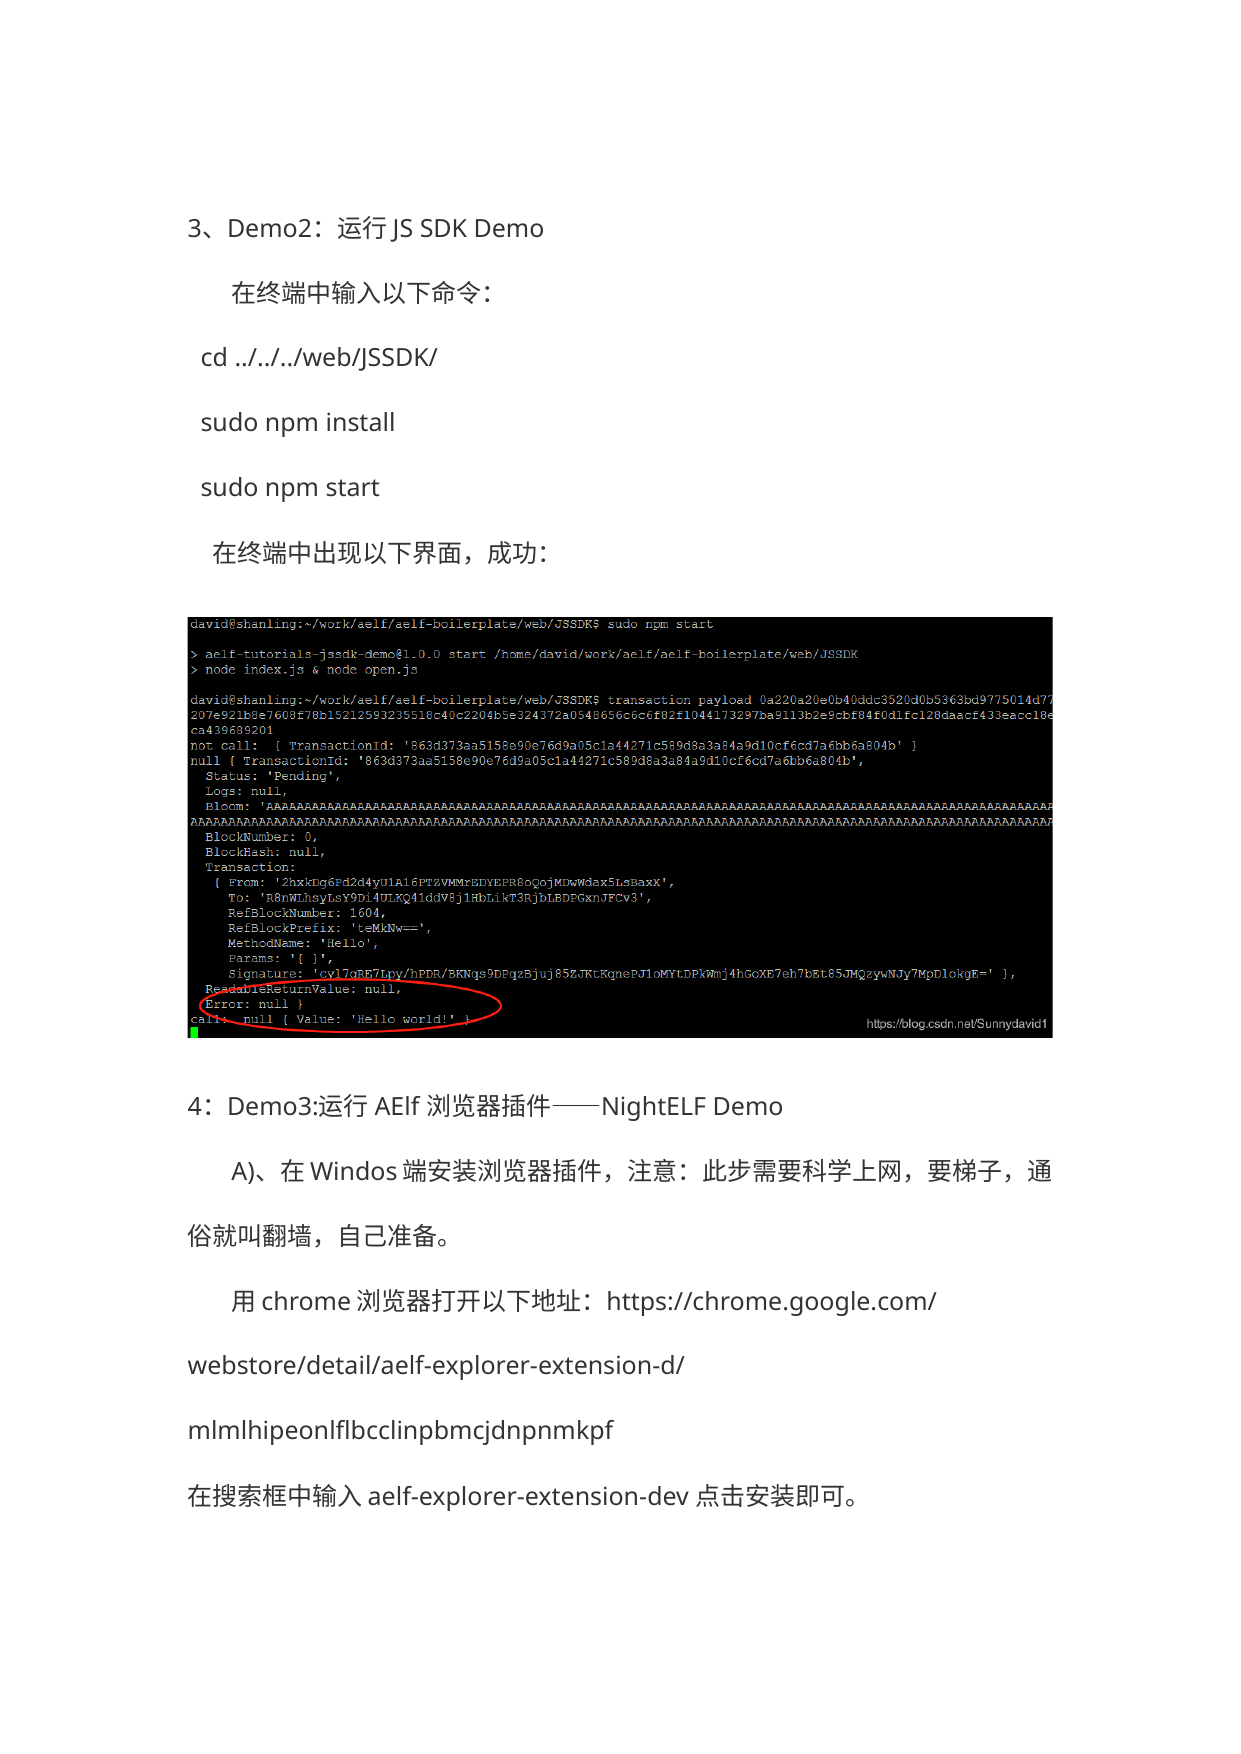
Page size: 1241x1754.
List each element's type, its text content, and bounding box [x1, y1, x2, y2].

text cd ../../../web/JSSDK/ [187, 324, 1053, 389]
text sudo npm install [187, 389, 1053, 454]
text 3、Demo2：运行 JS SDK Demo [187, 194, 1053, 259]
picture [187, 617, 1053, 1038]
text sudo npm start [187, 454, 1053, 519]
text 4：Demo3:运行 AElf 浏览器插件——NightELF Demo [187, 1072, 1053, 1137]
text 在搜索框中输入aelf-explorer-extension-dev 点击安装即可。 [187, 1462, 1053, 1527]
text A)、在Windos端安装浏览器插件，注意：此步需要科学上网，要梯子，通俗就叫翻墙，自己准备。 [187, 1137, 1053, 1267]
text 在终端中输入以下命令： [187, 259, 1053, 324]
text 在终端中出现以下界面，成功： [187, 519, 1053, 584]
text 用chrome浏览器打开以下地址：https://chrome.google.com/webstore/detail/aelf-explorer-extension-d/mlmlhipeonlflbcclinpbmcjdnpnmkpf [187, 1267, 1053, 1462]
